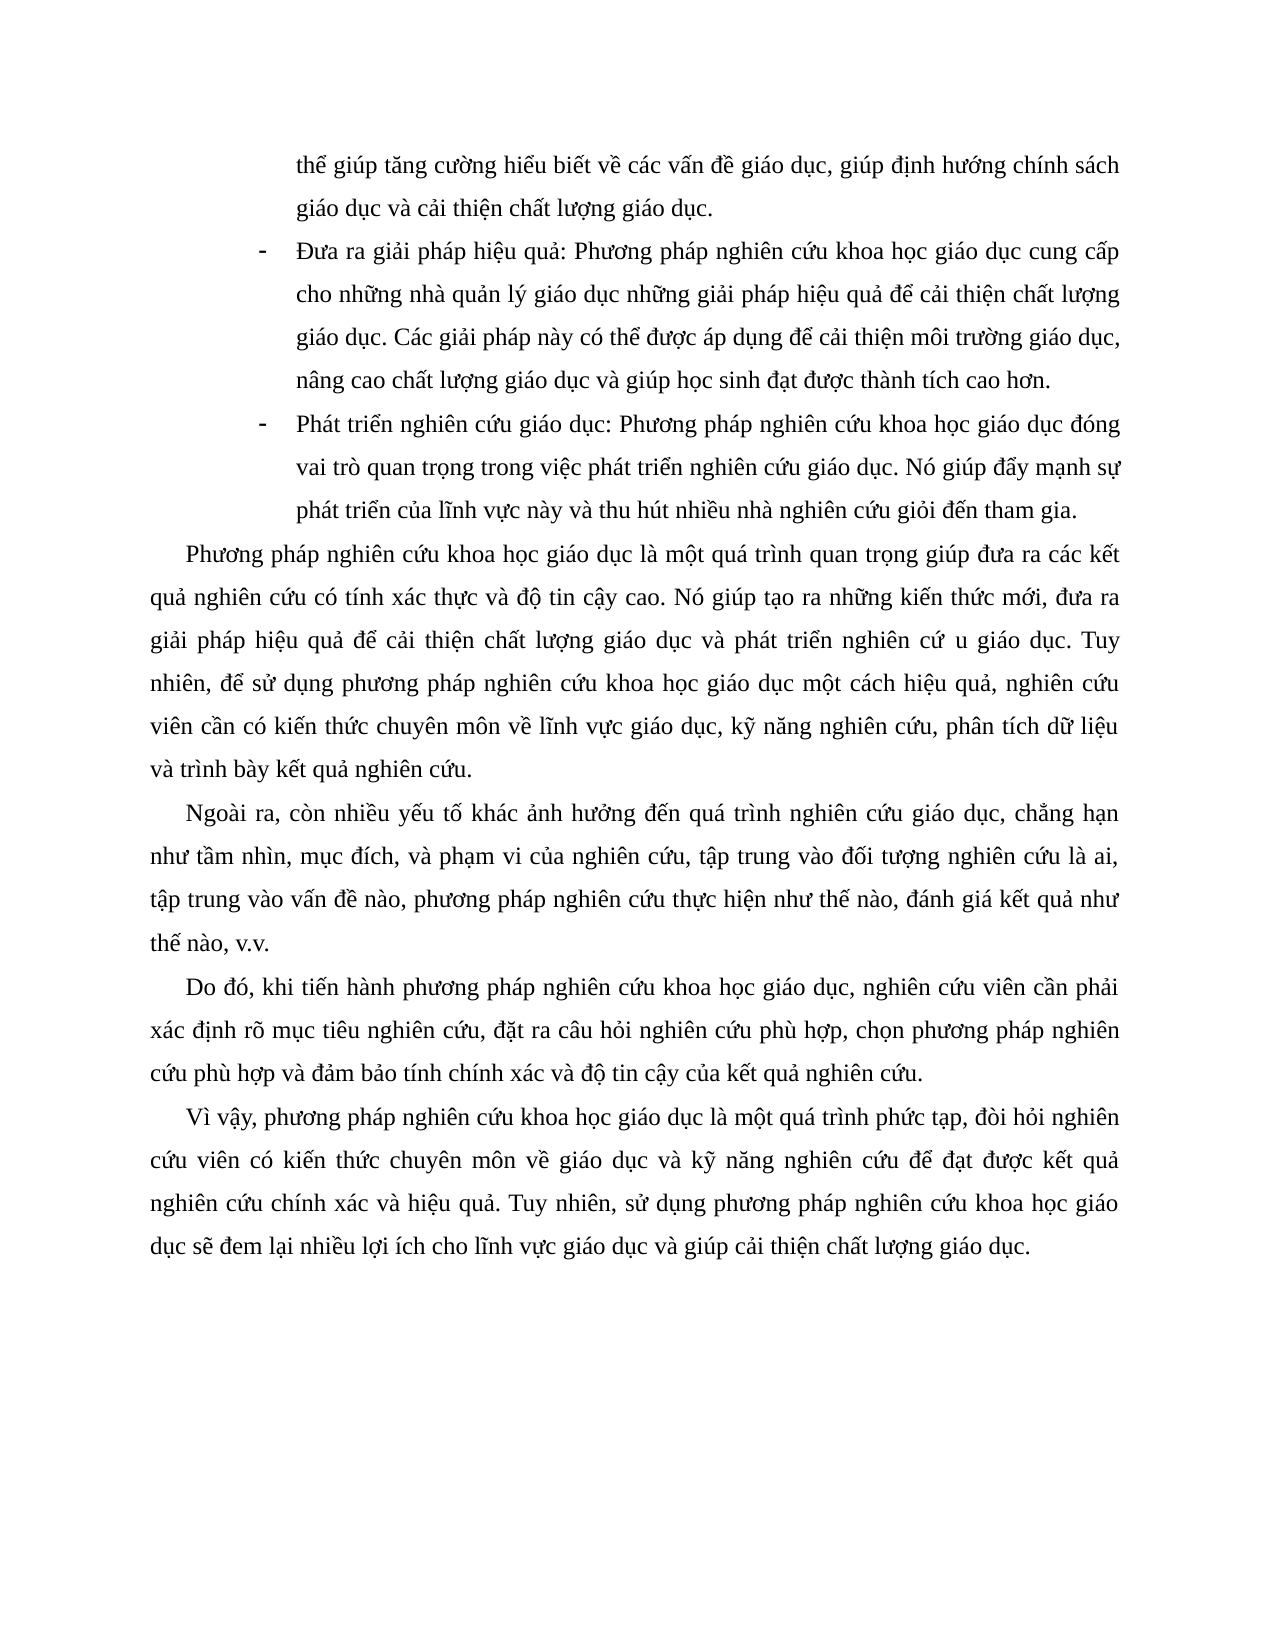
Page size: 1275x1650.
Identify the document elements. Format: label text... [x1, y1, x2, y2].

list Phát triển nghiên cứu giáo dục: Phương pháp nghiên cứu khoa học giáo dục đóng vai trò quan trọng trong việc phát triển nghiên cứu giáo dục. Nó giúp đẩy mạnh sự phát triển của lĩnh vực này và thu hút nhiều nhà nghiên cứu giỏi đến tham gia. [258, 409, 1121, 524]
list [258, 150, 1121, 222]
text Ngoài ra, còn nhiều yếu tố khác ảnh hưởng đến quá trình nghiên cứu giáo dục, chẳng hạn như tầm nhìn, mục đích, và phạm vi của nghiên cứu, tập trung vào đối tượng nghiên cứu là ai, tập trung vào vấn đề nào, phương pháp nghiên cứu thực hiện như thế nào, đánh giá kết quả như thế nào, v.v. [150, 798, 1121, 956]
text Phương pháp nghiên cứu khoa học giáo dục là một quá trình quan trọng giúp đưa ra các kết quả nghiên cứu có tính xác thực và độ tin cậy cao. Nó giúp tạo ra những kiến thức mới, đưa ra giải pháp hiệu quả để cải thiện chất lượng giáo dục và phát triển nghiên cứ u giáo dục. Tuy nhiên, để sử dụng phương pháp nghiên cứu khoa học giáo dục một cách hiệu quả, nghiên cứu viên cần có kiến thức chuyên môn về lĩnh vực giáo dục, kỹ năng nghiên cứu, phân tích dữ liệu và trình bày kết quả nghiên cứu. [150, 539, 1121, 783]
text Vì vậy, phương pháp nghiên cứu khoa học giáo dục là một quá trình phức tạp, đòi hỏi nghiên cứu viên có kiến thức chuyên môn về giáo dục và kỹ năng nghiên cứu để đạt được kết quả nghiên cứu chính xác và hiệu quả. Tuy nhiên, sử dụng phương pháp nghiên cứu khoa học giáo dục sẽ đem lại nhiều lợi ích cho lĩnh vực giáo dục và giúp cải thiện chất lượng giáo dục. [150, 1102, 1121, 1260]
list Đưa ra giải pháp hiệu quả: Phương pháp nghiên cứu khoa học giáo dục cung cấp cho những nhà quản lý giáo dục những giải pháp hiệu quả để cải thiện chất lượng giáo dục. Các giải pháp này có thể được áp dụng để cải thiện môi trường giáo dục, nâng cao chất lượng giáo dục và giúp học sinh đạt được thành tích cao hơn. [258, 236, 1121, 394]
text Do đó, khi tiến hành phương pháp nghiên cứu khoa học giáo dục, nghiên cứu viên cần phải xác định rõ mục tiêu nghiên cứu, đặt ra câu hỏi nghiên cứu phù hợp, chọn phương pháp nghiên cứu phù hợp và đảm bảo tính chính xác và độ tin cậy của kết quả nghiên cứu. [150, 972, 1121, 1087]
